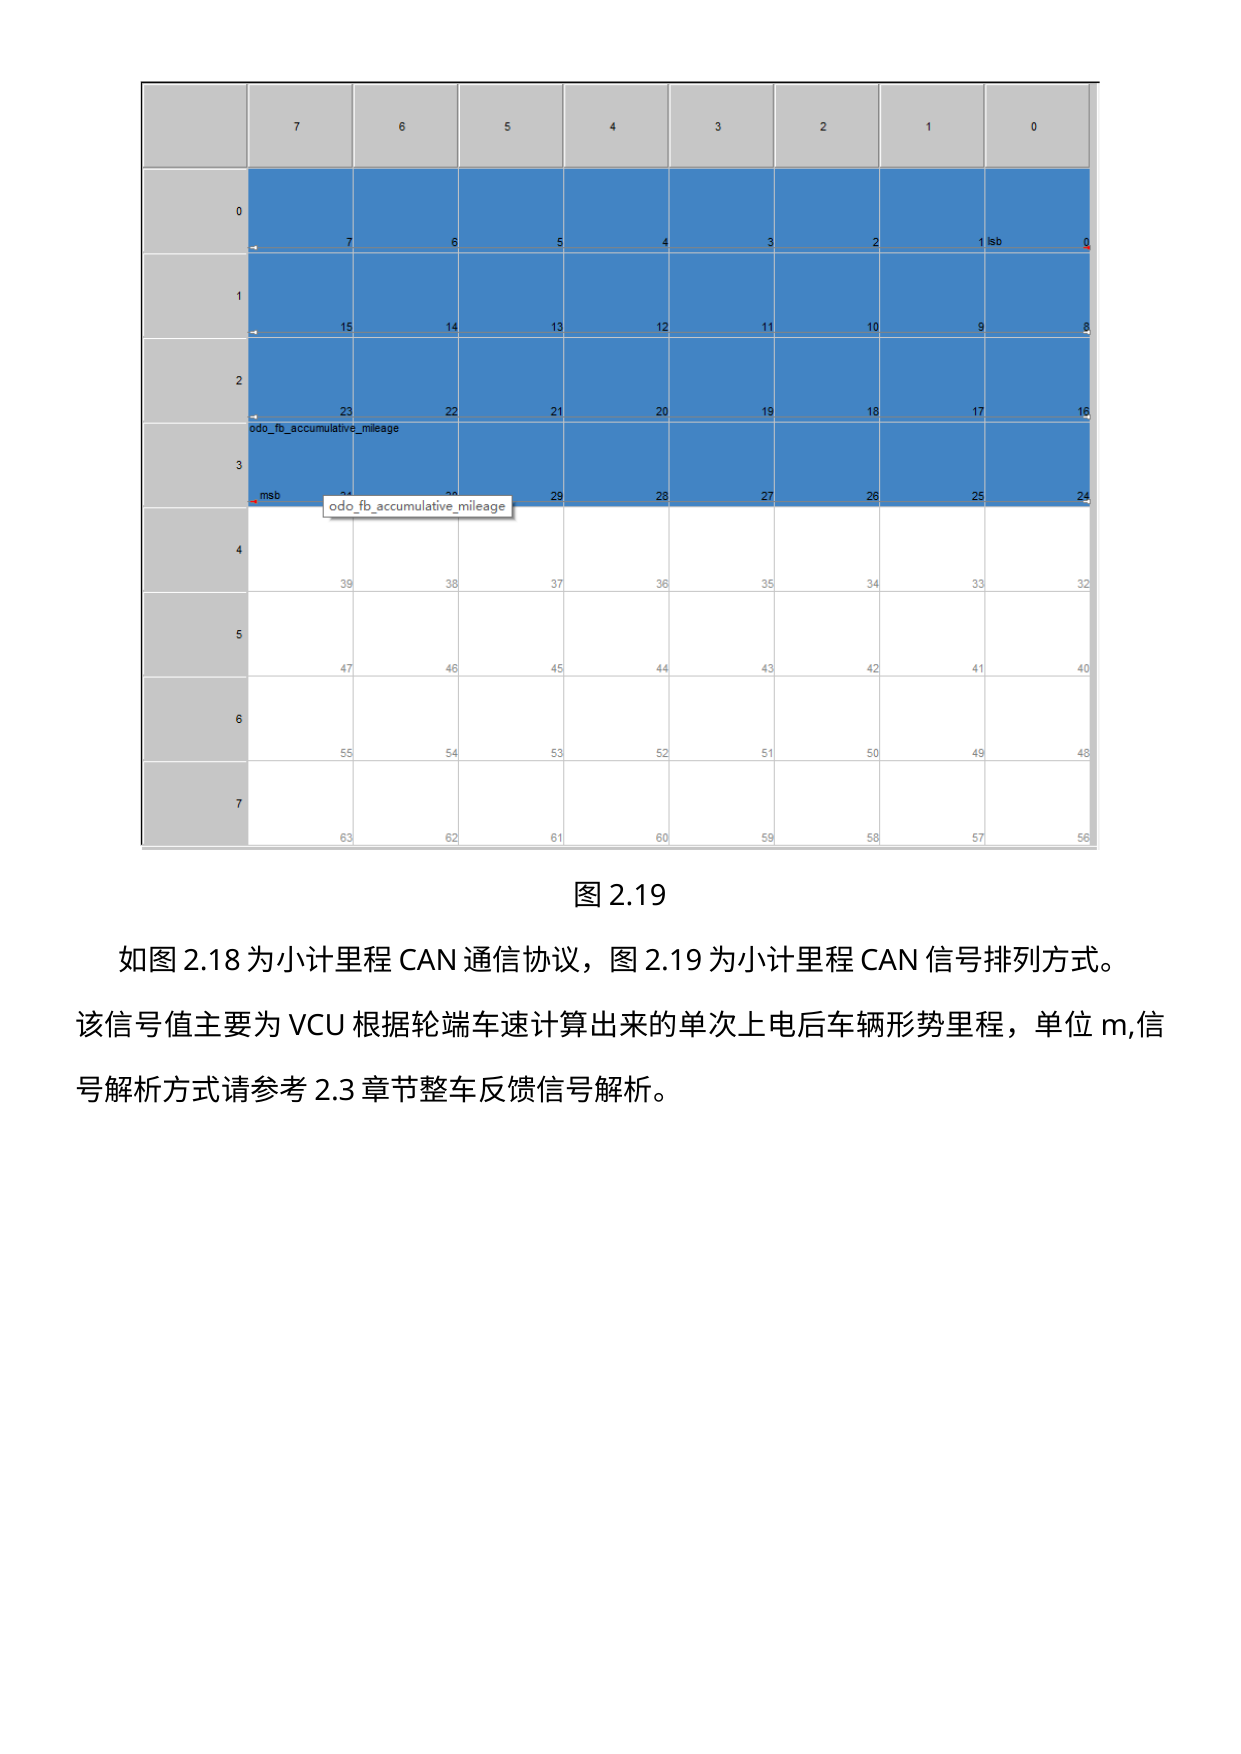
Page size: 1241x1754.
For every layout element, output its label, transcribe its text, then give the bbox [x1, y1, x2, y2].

picture [140, 80, 1100, 851]
text 该信号值主要为VCU根据轮端车速计算出来的单次上电后车辆形势里程，单位m,信号解析方式请参考2.3章节整车反馈信号解析。 [75, 991, 1165, 1121]
text 图2.19 [75, 861, 1165, 926]
text 如图2.18为小计里程CAN通信协议，图2.19为小计里程CAN信号排列方式。 [75, 926, 1165, 991]
